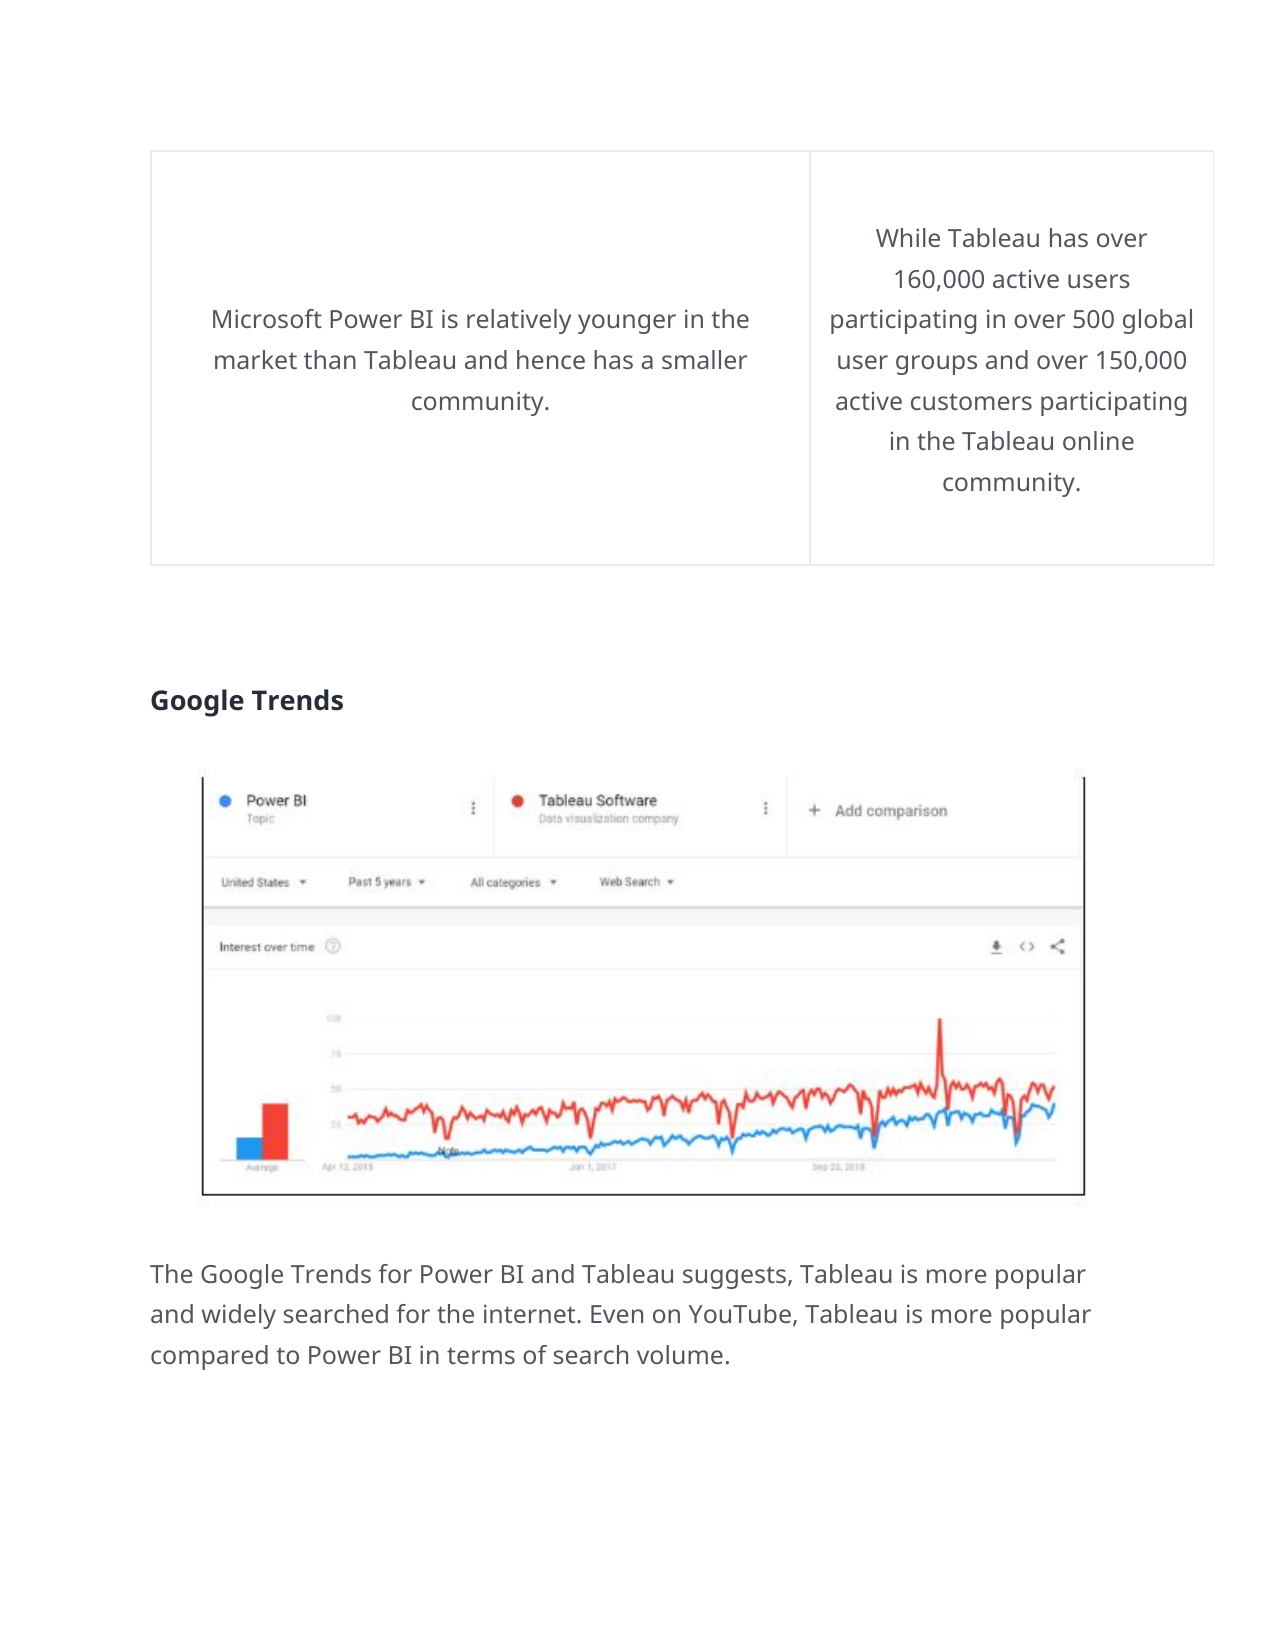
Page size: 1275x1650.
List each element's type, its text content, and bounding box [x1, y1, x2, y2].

text The Google Trends for Power BI and Tableau suggests, Tableau is more popular and widely searched for the internet. Even on YouTube, Tableau is more popular compared to Power BI in terms of search volume. [150, 1250, 1125, 1372]
subtitle Google Trends [150, 666, 1125, 719]
picture [186, 768, 1089, 1210]
table_cell Microsoft Power BI is relatively younger in the market than Tableau and hence has a smaller community. [152, 152, 809, 564]
table_cell While Tableau has over 160,000 active users participating in over 500 global user groups and over 150,000 active customers participating in the Tableau online community. [811, 152, 1213, 564]
